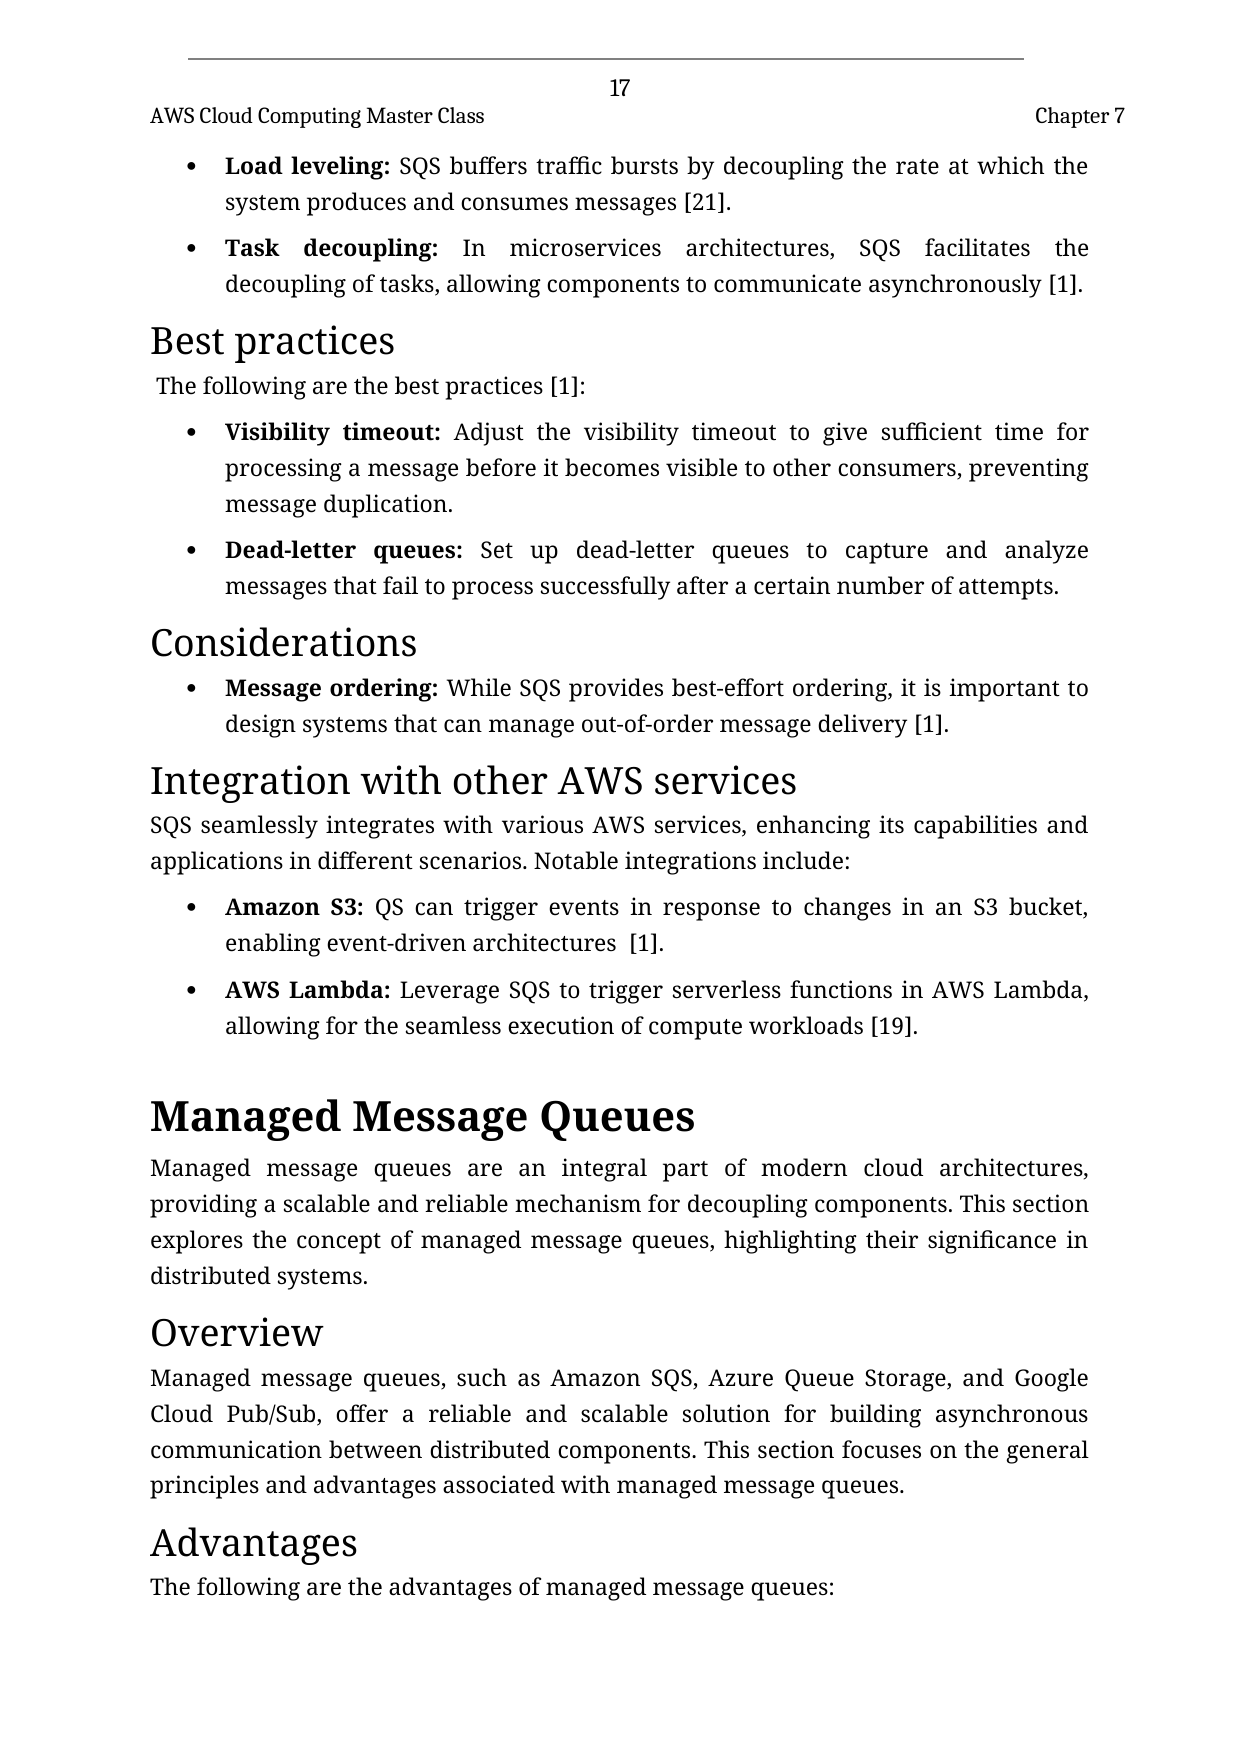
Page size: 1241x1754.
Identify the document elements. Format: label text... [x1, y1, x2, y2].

text Managed message queues are an integral part of modern cloud architectures, providing a scalable and reliable mechanism for decoupling components. This section explores the concept of managed message queues, highlighting their significance in distributed systems. [150, 1152, 1090, 1291]
list Load leveling: SQS buffers traffic bursts by decoupling the rate at which the system produces and consumes messages. [187, 150, 1090, 217]
text The following are the advantages of managed message queues: [150, 1571, 1090, 1602]
text Advantages [150, 1516, 1090, 1567]
text SQS seamlessly integrates with various AWS services, enhancing its capabilities and applications in different scenarios. Notable integrations include: [150, 809, 1090, 876]
text Integration with other AWS services [150, 754, 1090, 805]
text Managed message queues, such as Amazon SQS, Azure Queue Storage, and Google Cloud Pub/Sub, offer a reliable and scalable solution for building asynchronous communication between distributed components. This section focuses on the general principles and advantages associated with managed message queues. [150, 1362, 1090, 1501]
list Task decoupling: In microservices architectures, SQS facilitates the decoupling of tasks, allowing components to communicate asynchronously. [187, 232, 1090, 299]
list Amazon S3: QS can trigger events in response to changes in an S3 bucket, enabling event-driven architectures . [187, 891, 1090, 958]
text Considerations [150, 617, 1090, 668]
text The following are the best practices: [150, 370, 1090, 401]
text Overview [150, 1307, 1090, 1358]
text Best practices [150, 314, 1090, 366]
list AWS Lambda: Leverage SQS to trigger serverless functions in AWS Lambda, allowing for the seamless execution of compute workloads. [187, 974, 1090, 1041]
list Dead-letter queues: Set up dead-letter queues to capture and analyze messages that fail to process successfully after a certain number of attempts. [187, 534, 1090, 601]
subtitle Managed Message Queues [150, 1087, 1090, 1144]
list Message ordering: While SQS provides best-effort ordering, it is important to design systems that can manage out-of-order message delivery. [187, 672, 1090, 739]
list Visibility timeout: Adjust the visibility timeout to give sufficient time for processing a message before it becomes visible to other consumers, preventing message duplication. [187, 416, 1090, 519]
